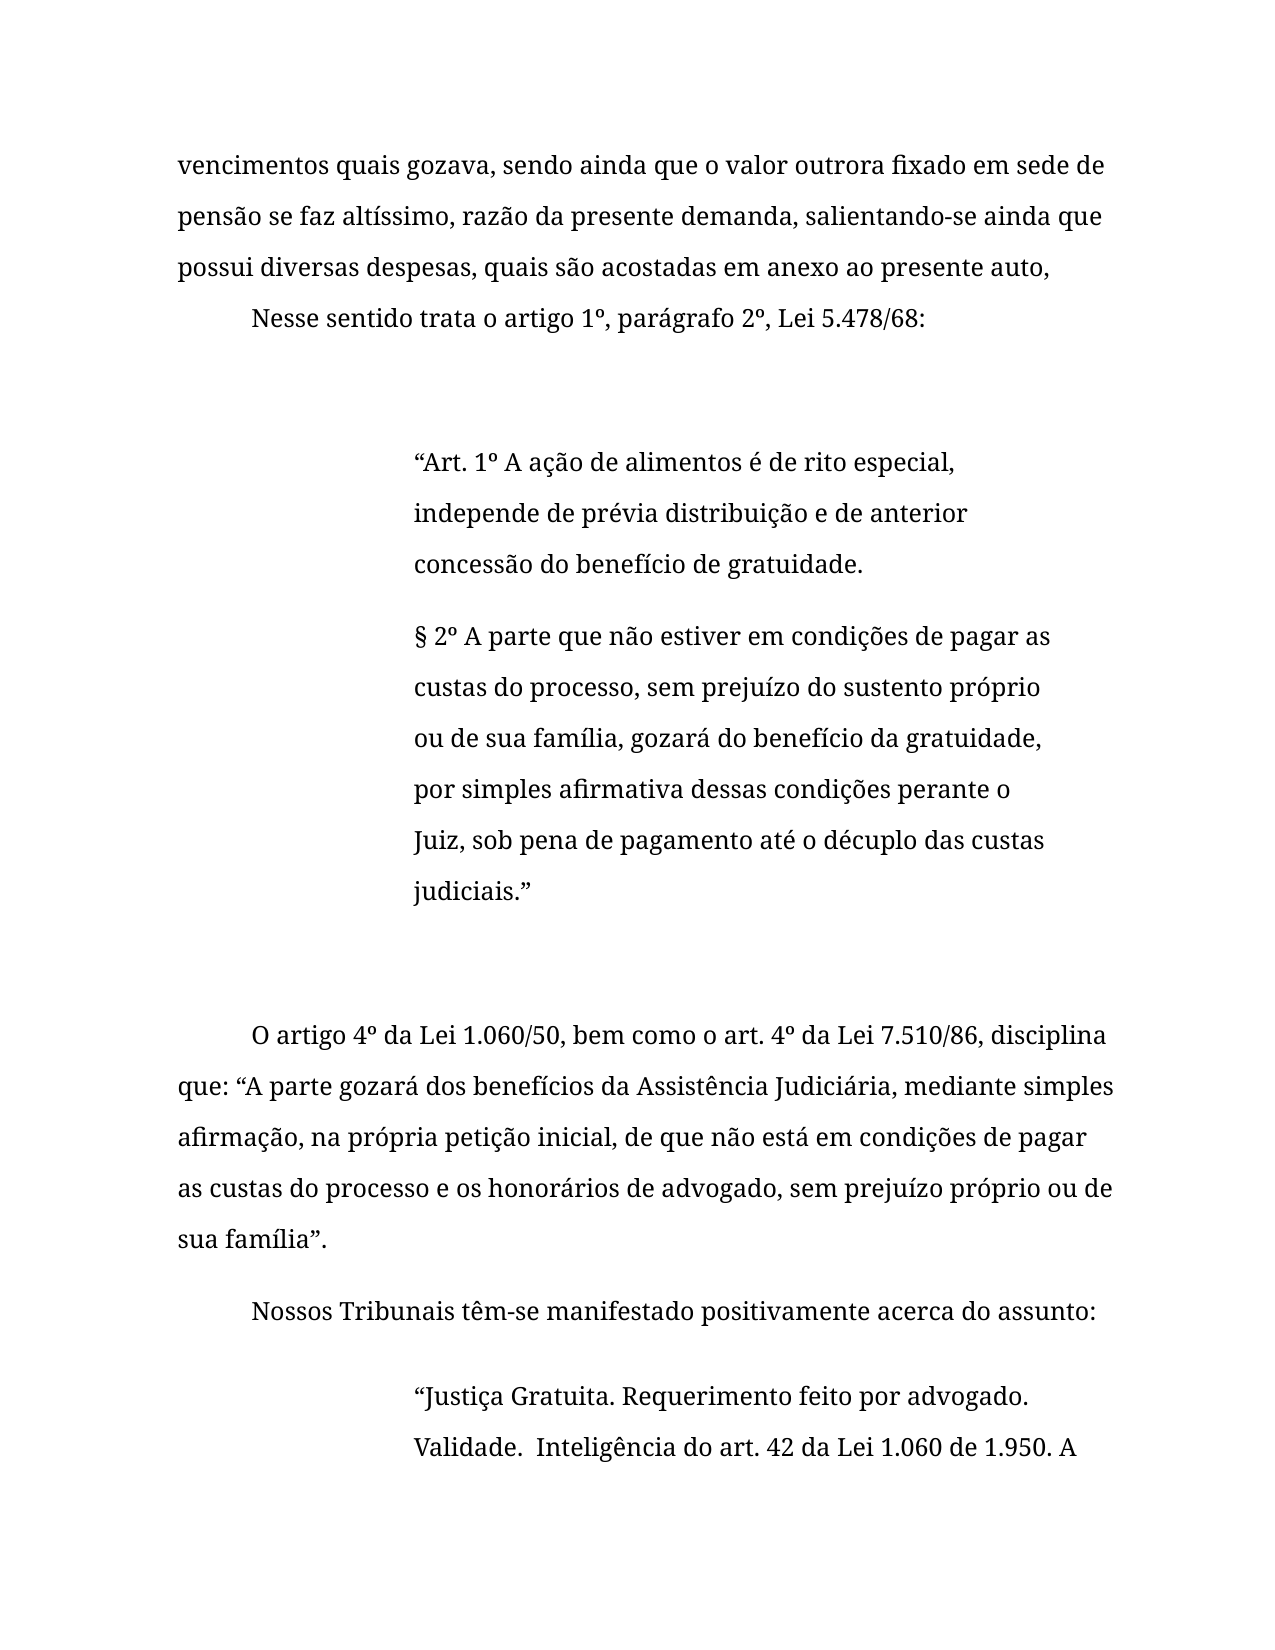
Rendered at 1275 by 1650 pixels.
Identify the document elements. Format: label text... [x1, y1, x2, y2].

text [177, 148, 1118, 335]
text O artigo 4º da Lei 1.060/50, bem como o art. 4º da Lei 7.510/86, disciplina que: “A parte gozará dos benefícios da Assistência Judiciária, mediante simples afirmação, na própria petição inicial, de que não está em condições de pagar as custas do processo e os honorários de advogado, sem prejuízo próprio ou de sua família”. [177, 1017, 1118, 1256]
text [413, 1378, 1118, 1463]
text “Art. 1º A ação de alimentos é de rito especial, independe de prévia distribuição e de anterior concessão do benefício de gratuidade. [413, 444, 1053, 581]
text Nossos Tribunais têm-se manifestado positivamente acerca do assunto: [177, 1293, 1118, 1327]
text § 2º A parte que não estiver em condições de pagar as custas do processo, sem prejuízo do sustento próprio ou de sua família, gozará do benefício da gratuidade, por simples afirmativa dessas condições perante o Juiz, sob pena de pagamento até o décuplo das custas judiciais.” [413, 618, 1053, 908]
